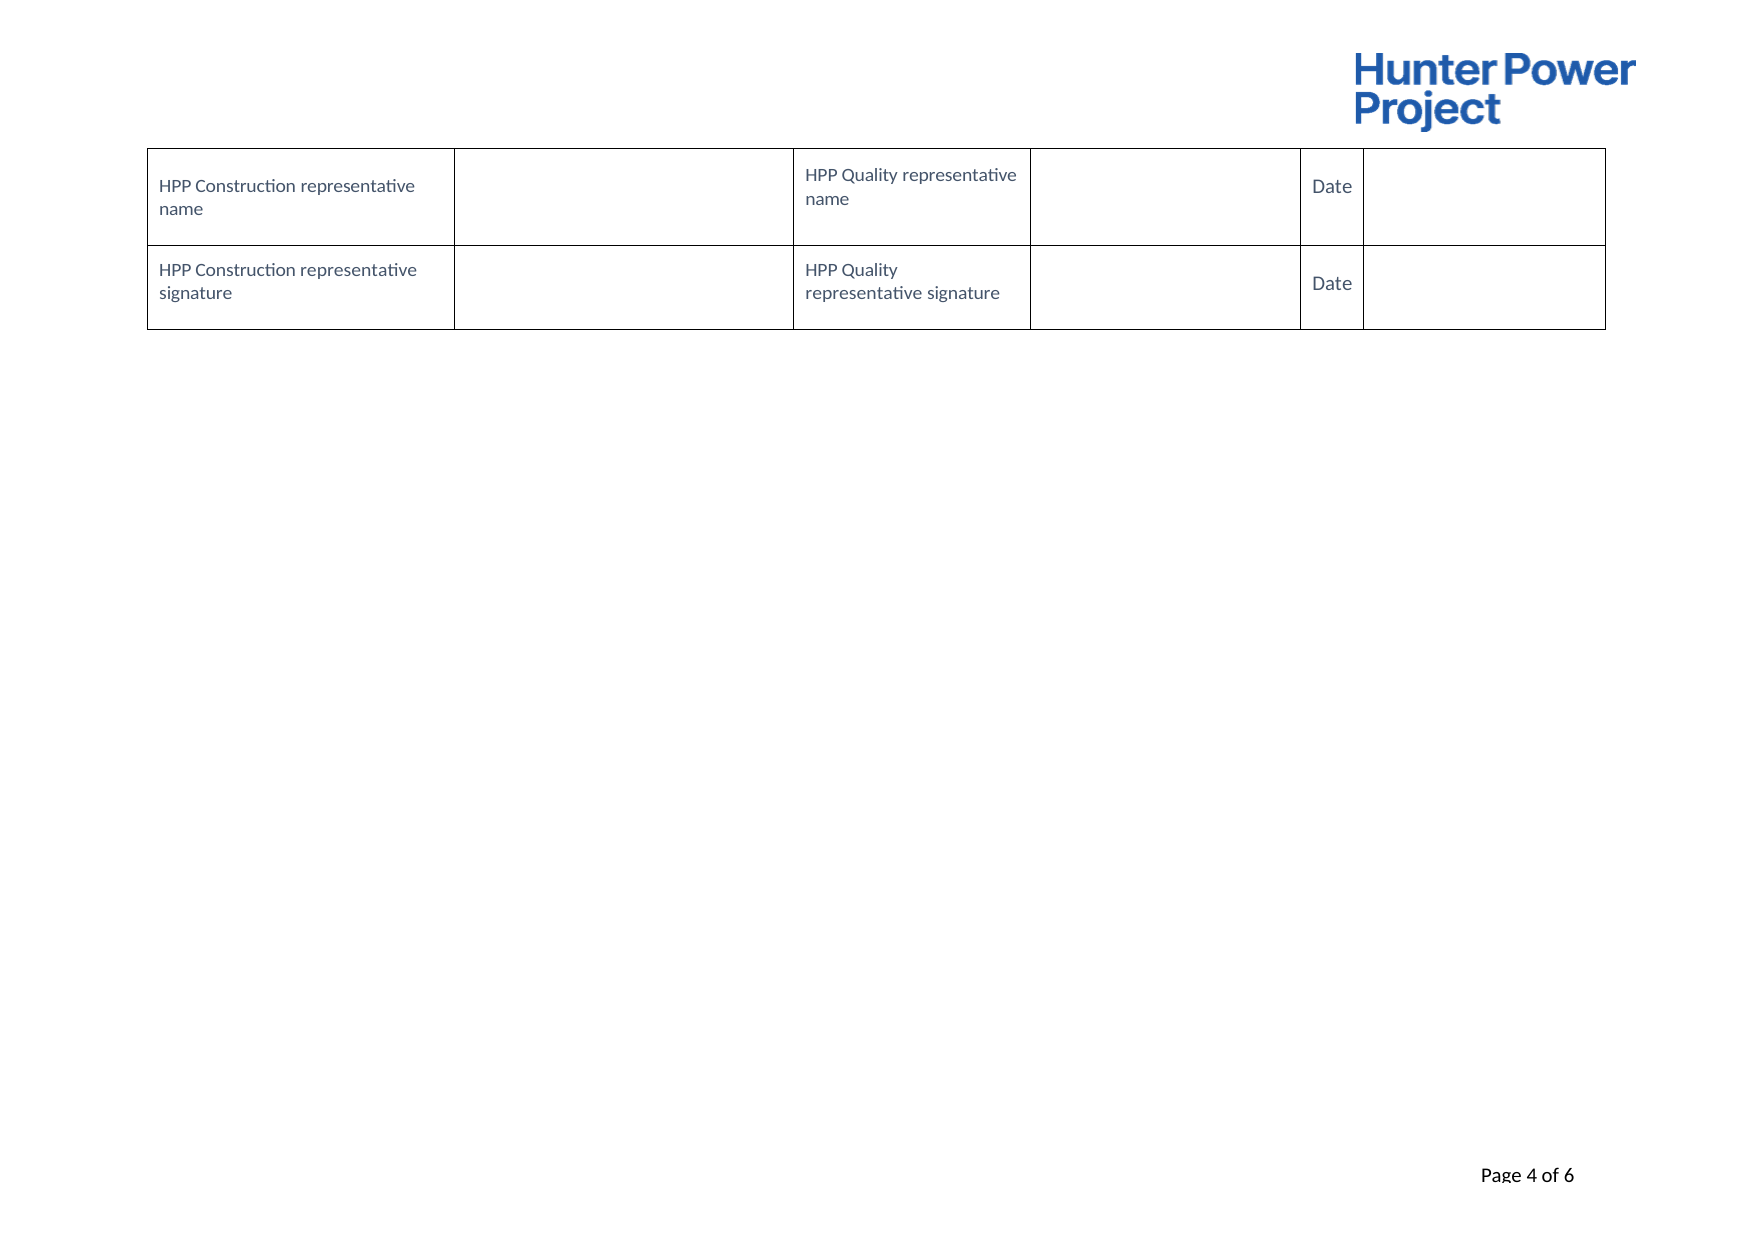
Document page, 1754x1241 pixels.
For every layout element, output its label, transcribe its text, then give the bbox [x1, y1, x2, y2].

table_cell [1031, 246, 1300, 329]
table_cell HPP Construction representative name [148, 149, 454, 244]
table_cell [1364, 246, 1605, 329]
table_cell [455, 246, 793, 329]
picture [1355, 53, 1636, 132]
table_cell HPP Quality representative signature [794, 246, 1030, 329]
table_cell [1364, 149, 1605, 244]
table_cell [455, 149, 793, 244]
table_cell HPP Quality representative name [794, 149, 1030, 244]
table_cell HPP Construction representative signature [148, 246, 454, 329]
table_cell Date [1301, 246, 1363, 329]
table_cell Date [1301, 149, 1363, 244]
table_cell [1031, 149, 1300, 244]
